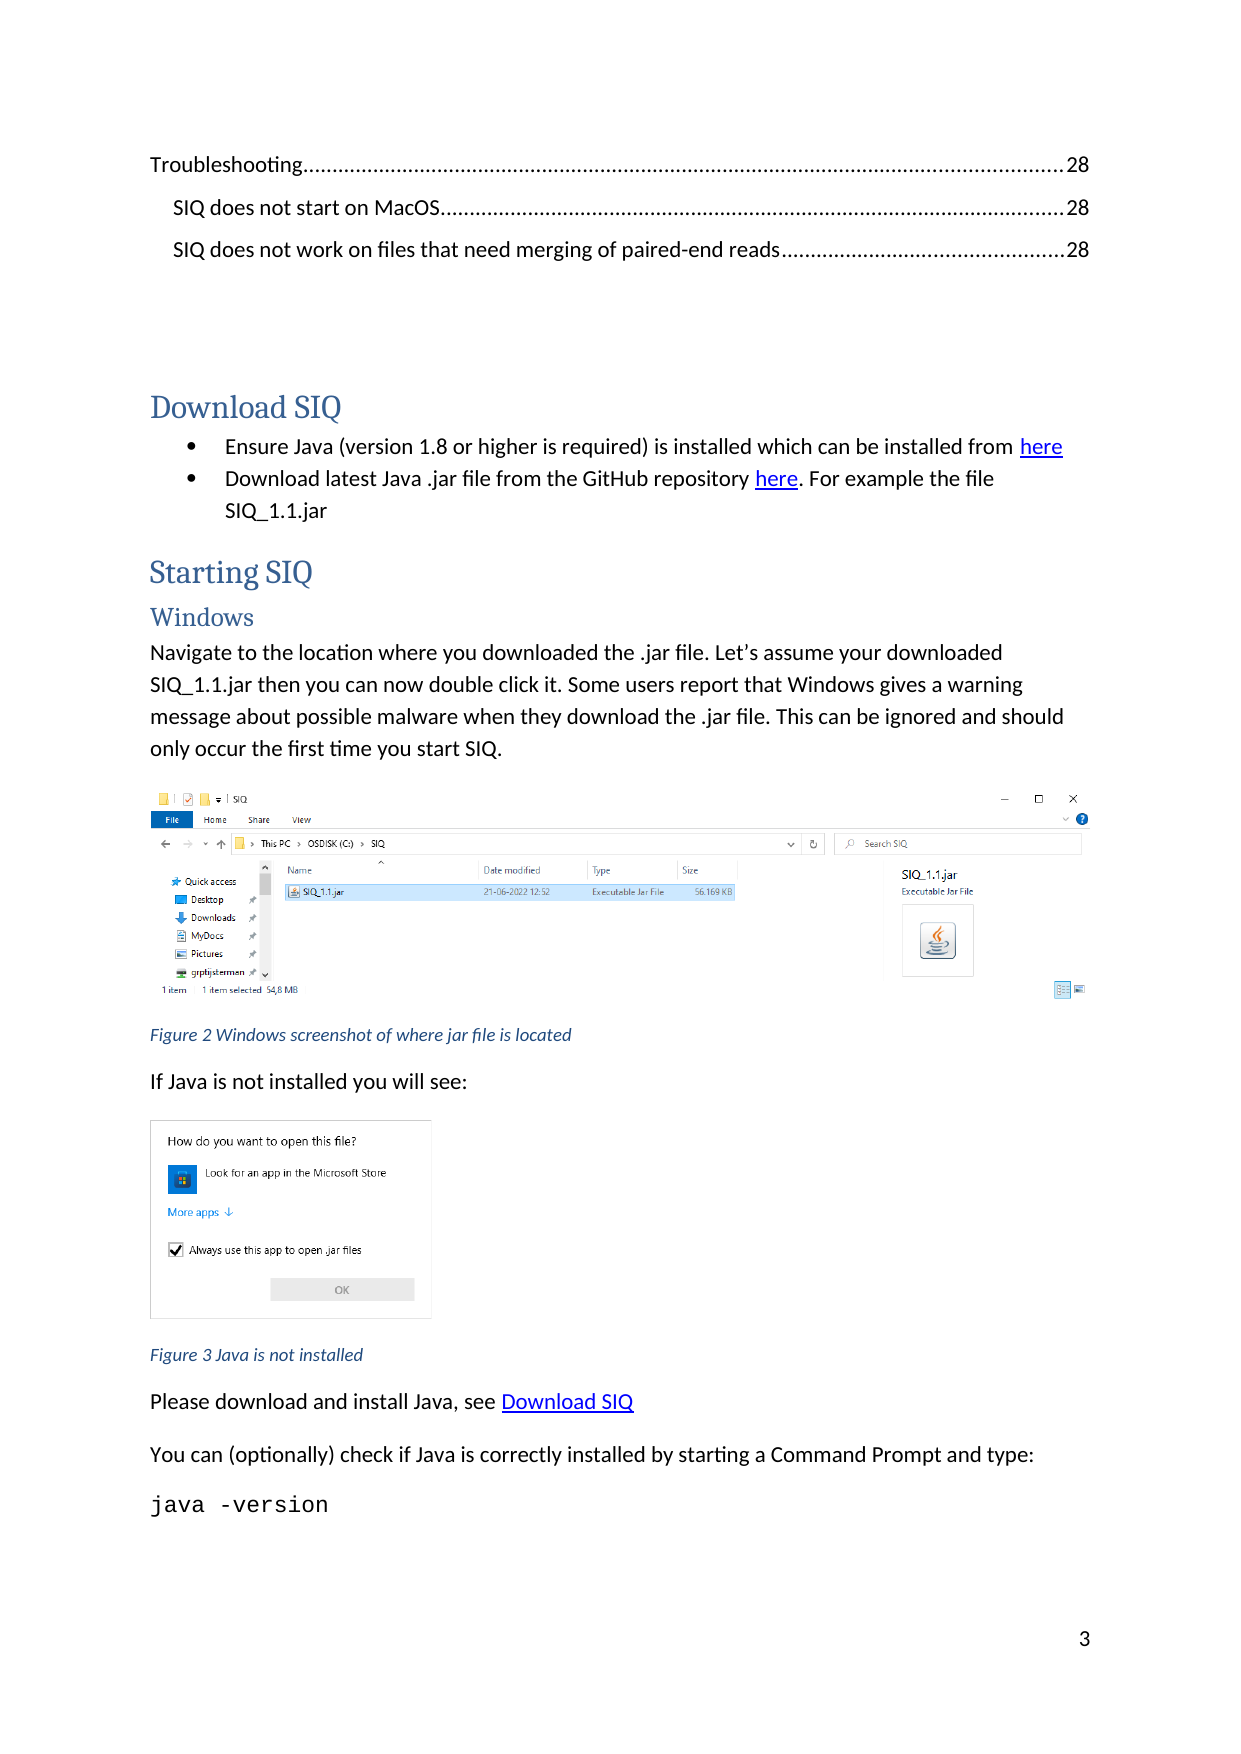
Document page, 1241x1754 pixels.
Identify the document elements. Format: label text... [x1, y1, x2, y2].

list Ensure Java (version 1.8 or higher is required) is installed which can be installed from here [187, 432, 1090, 460]
text You can (optionally) check if Java is correctly installed by starting a Command Prompt and type: [150, 1440, 1090, 1468]
subtitle Download SIQ [150, 388, 1090, 426]
list Download latest Java .jar file from the GitHub repository here. For example the file SIQ_1.1.jar [187, 464, 1090, 524]
text If Java is not installed you will see: [150, 1067, 1090, 1095]
text Navigate to the location where you downloaded the .jar file. Let’s assume your downloaded SIQ_1.1.jar then you can now double click it. Some users report that Windows gives a warning message about possible malware when they download the .jar file. This can be ignored and should only occur the first time you start SIQ. [150, 638, 1090, 762]
text java -version [150, 1493, 1090, 1519]
subtitle Windows [150, 602, 1090, 633]
text Figure 2 Windows screenshot of where jar file is located [150, 1023, 1090, 1046]
text Please download and install Java, see Download SIQ [150, 1387, 1090, 1415]
picture [150, 787, 1091, 999]
text Figure 3 Java is not installed [150, 1343, 1090, 1366]
subtitle Starting SIQ [150, 554, 1090, 592]
picture [150, 1120, 432, 1319]
